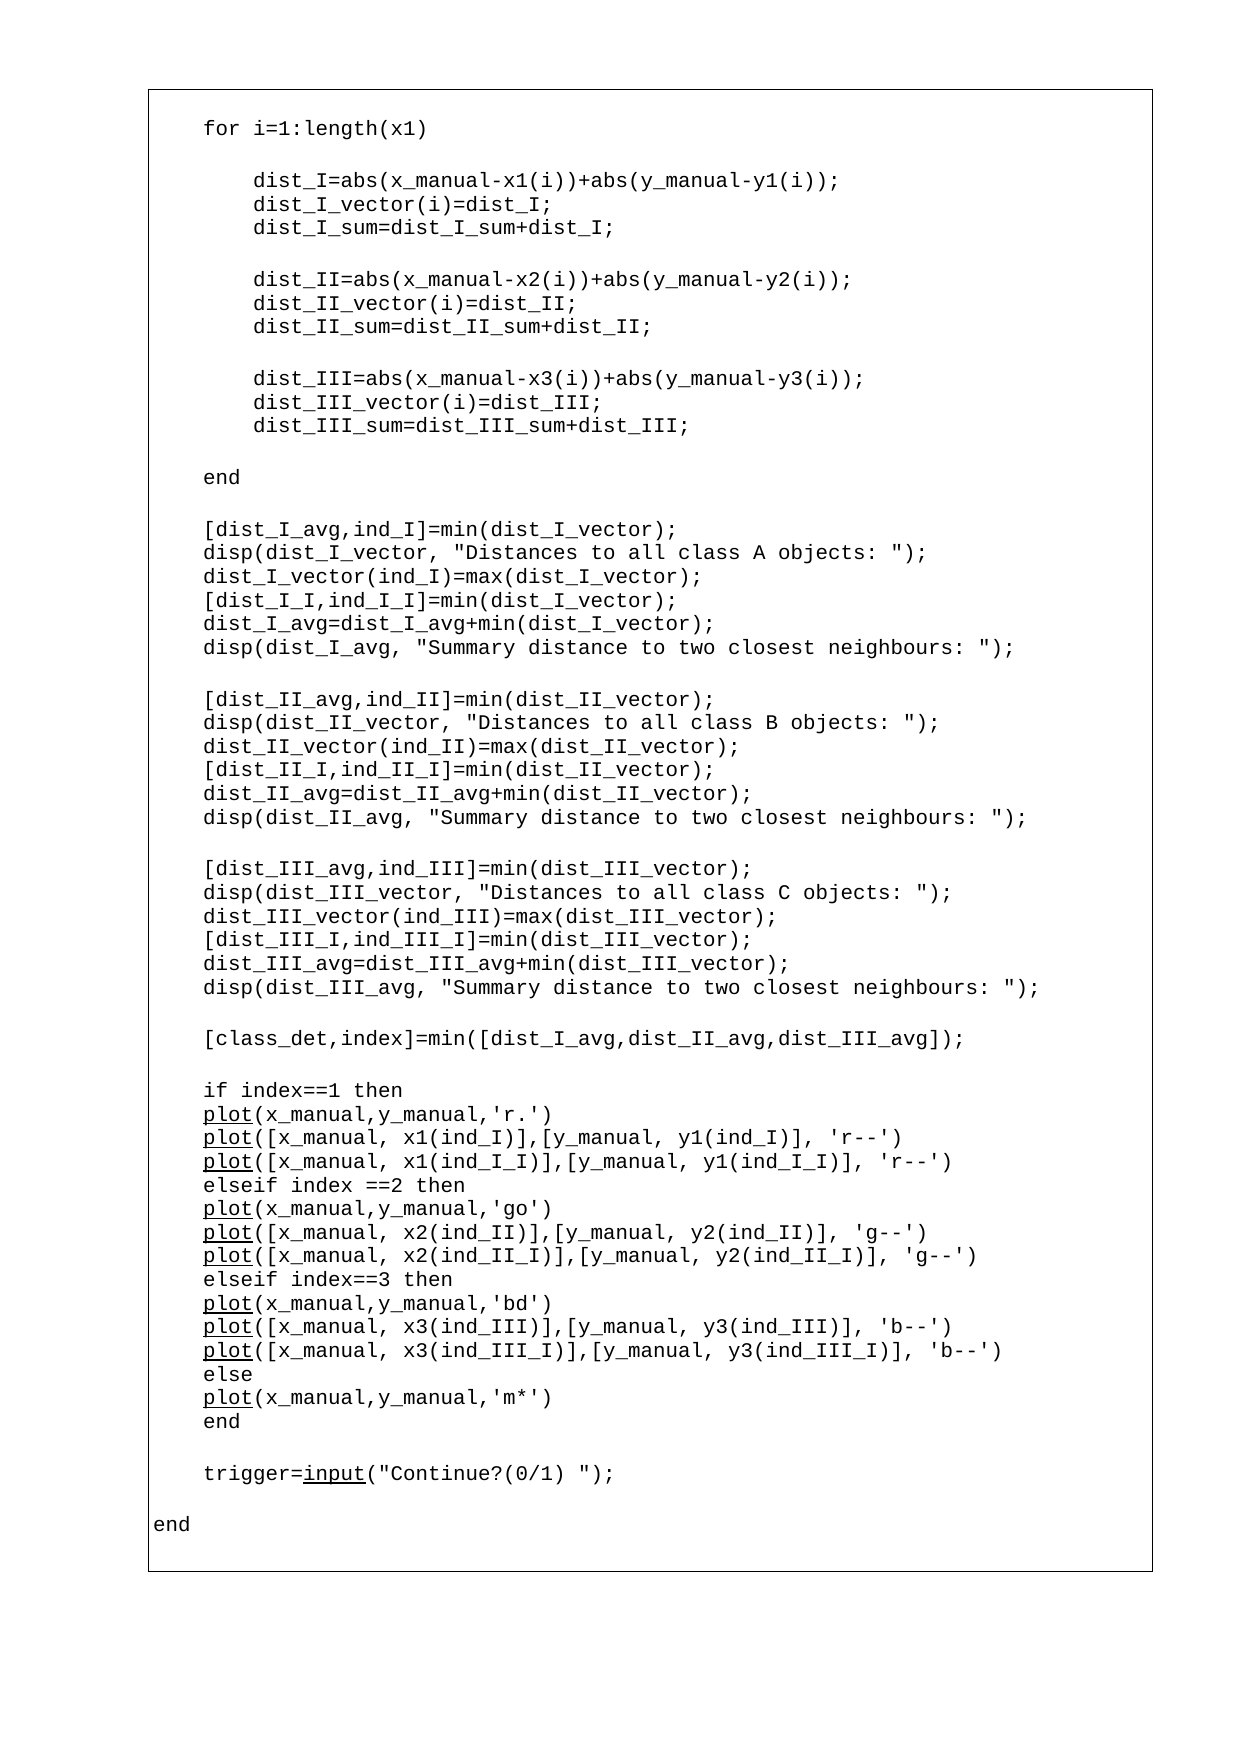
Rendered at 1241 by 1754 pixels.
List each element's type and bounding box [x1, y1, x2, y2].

table_cell [149, 90, 1152, 1571]
